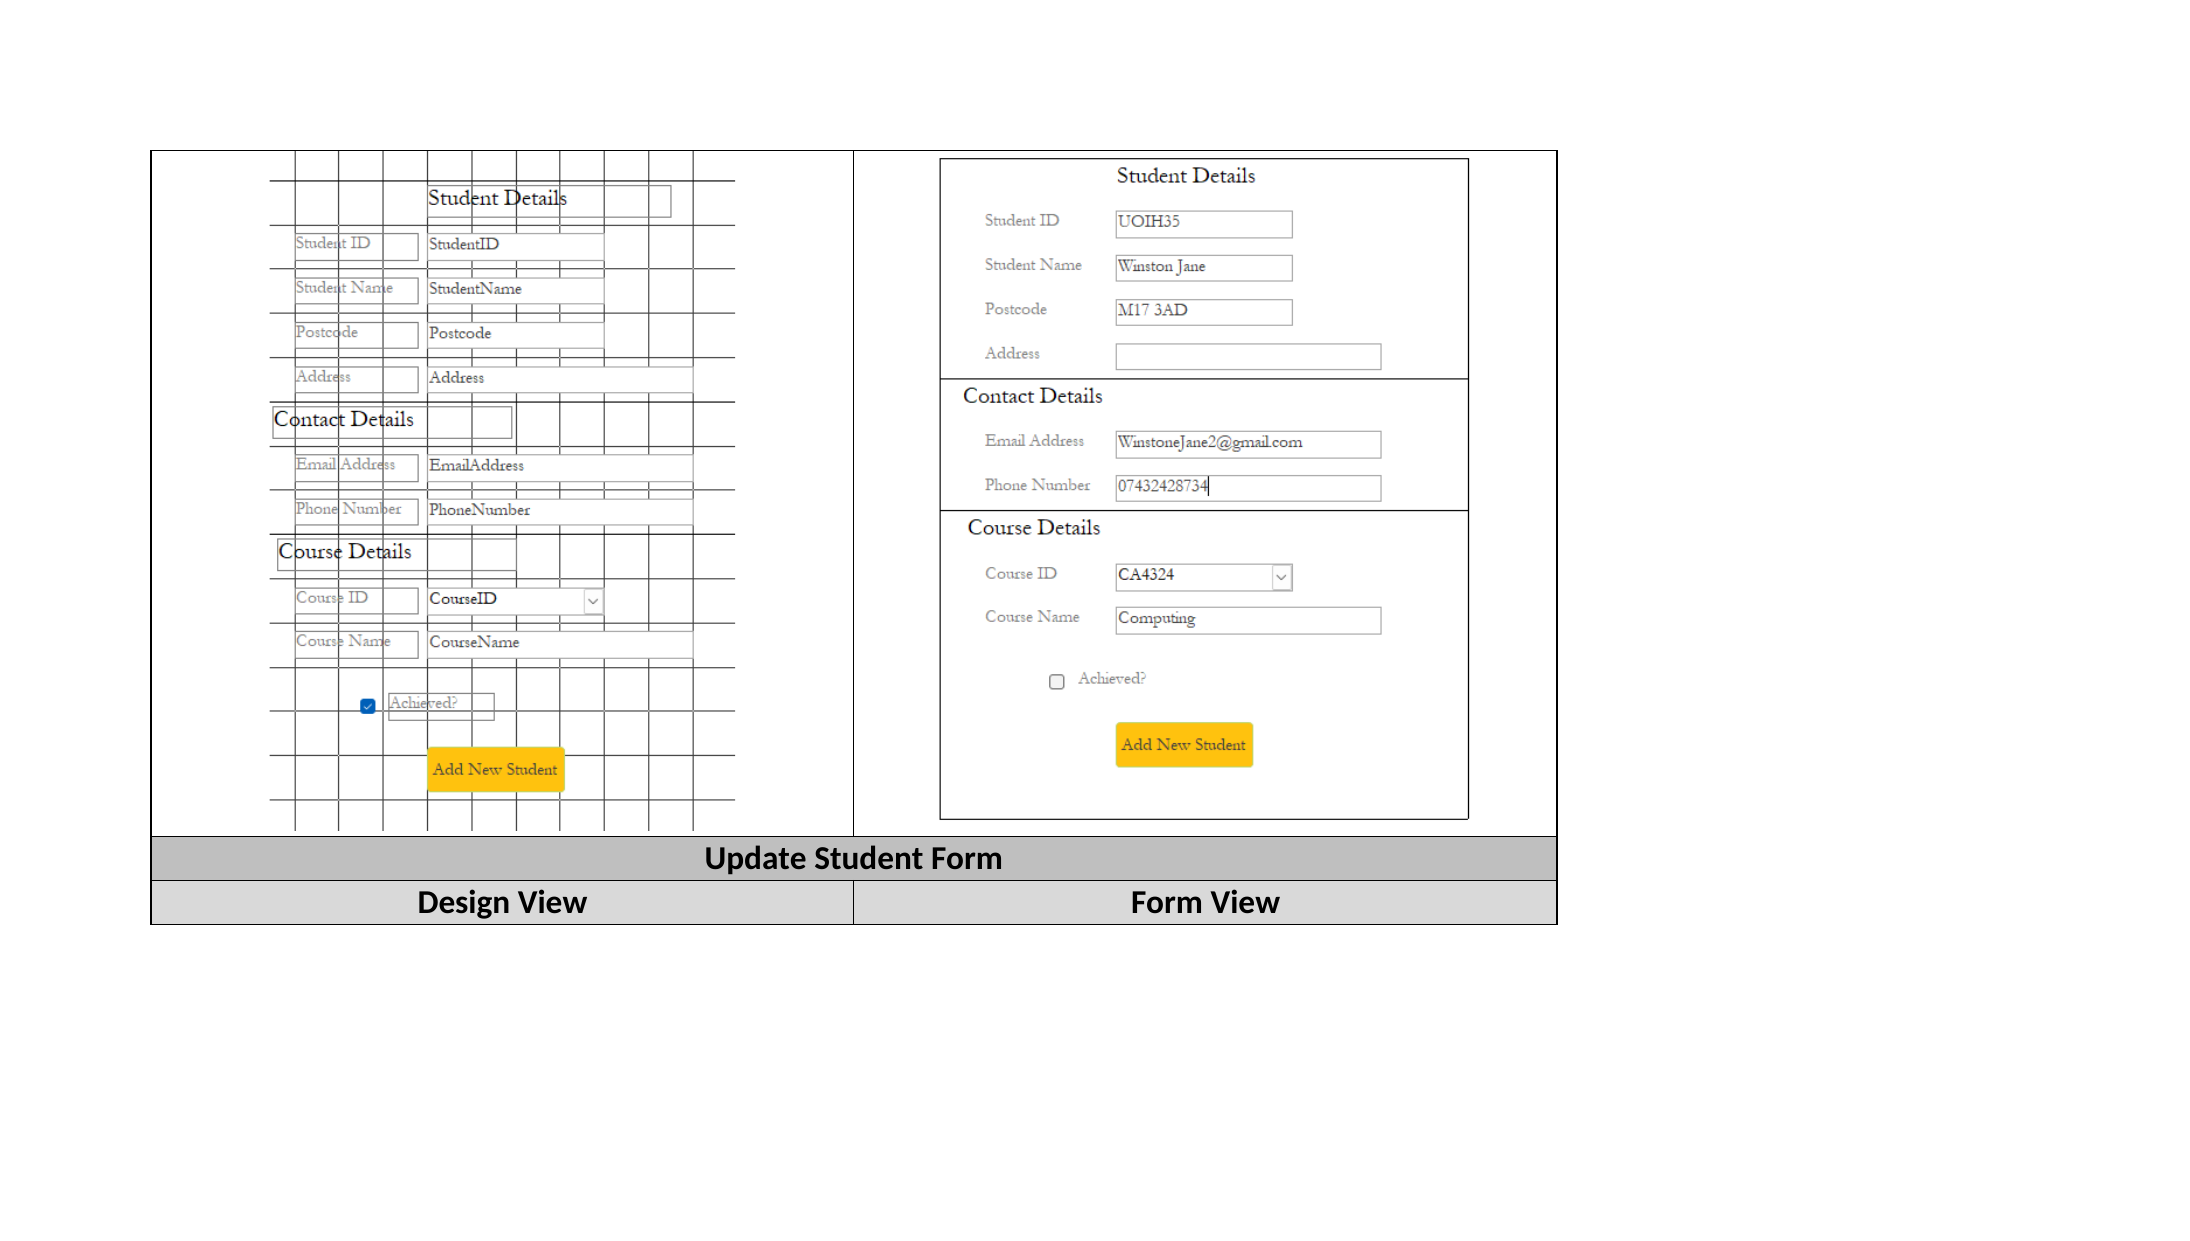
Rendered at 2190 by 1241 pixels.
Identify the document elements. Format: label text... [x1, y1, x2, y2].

table_cell [854, 151, 1556, 836]
table_cell Update Student Form [152, 837, 1556, 880]
table_cell Form View [854, 881, 1556, 924]
table_cell Design View [152, 881, 853, 924]
table_cell [152, 151, 853, 836]
